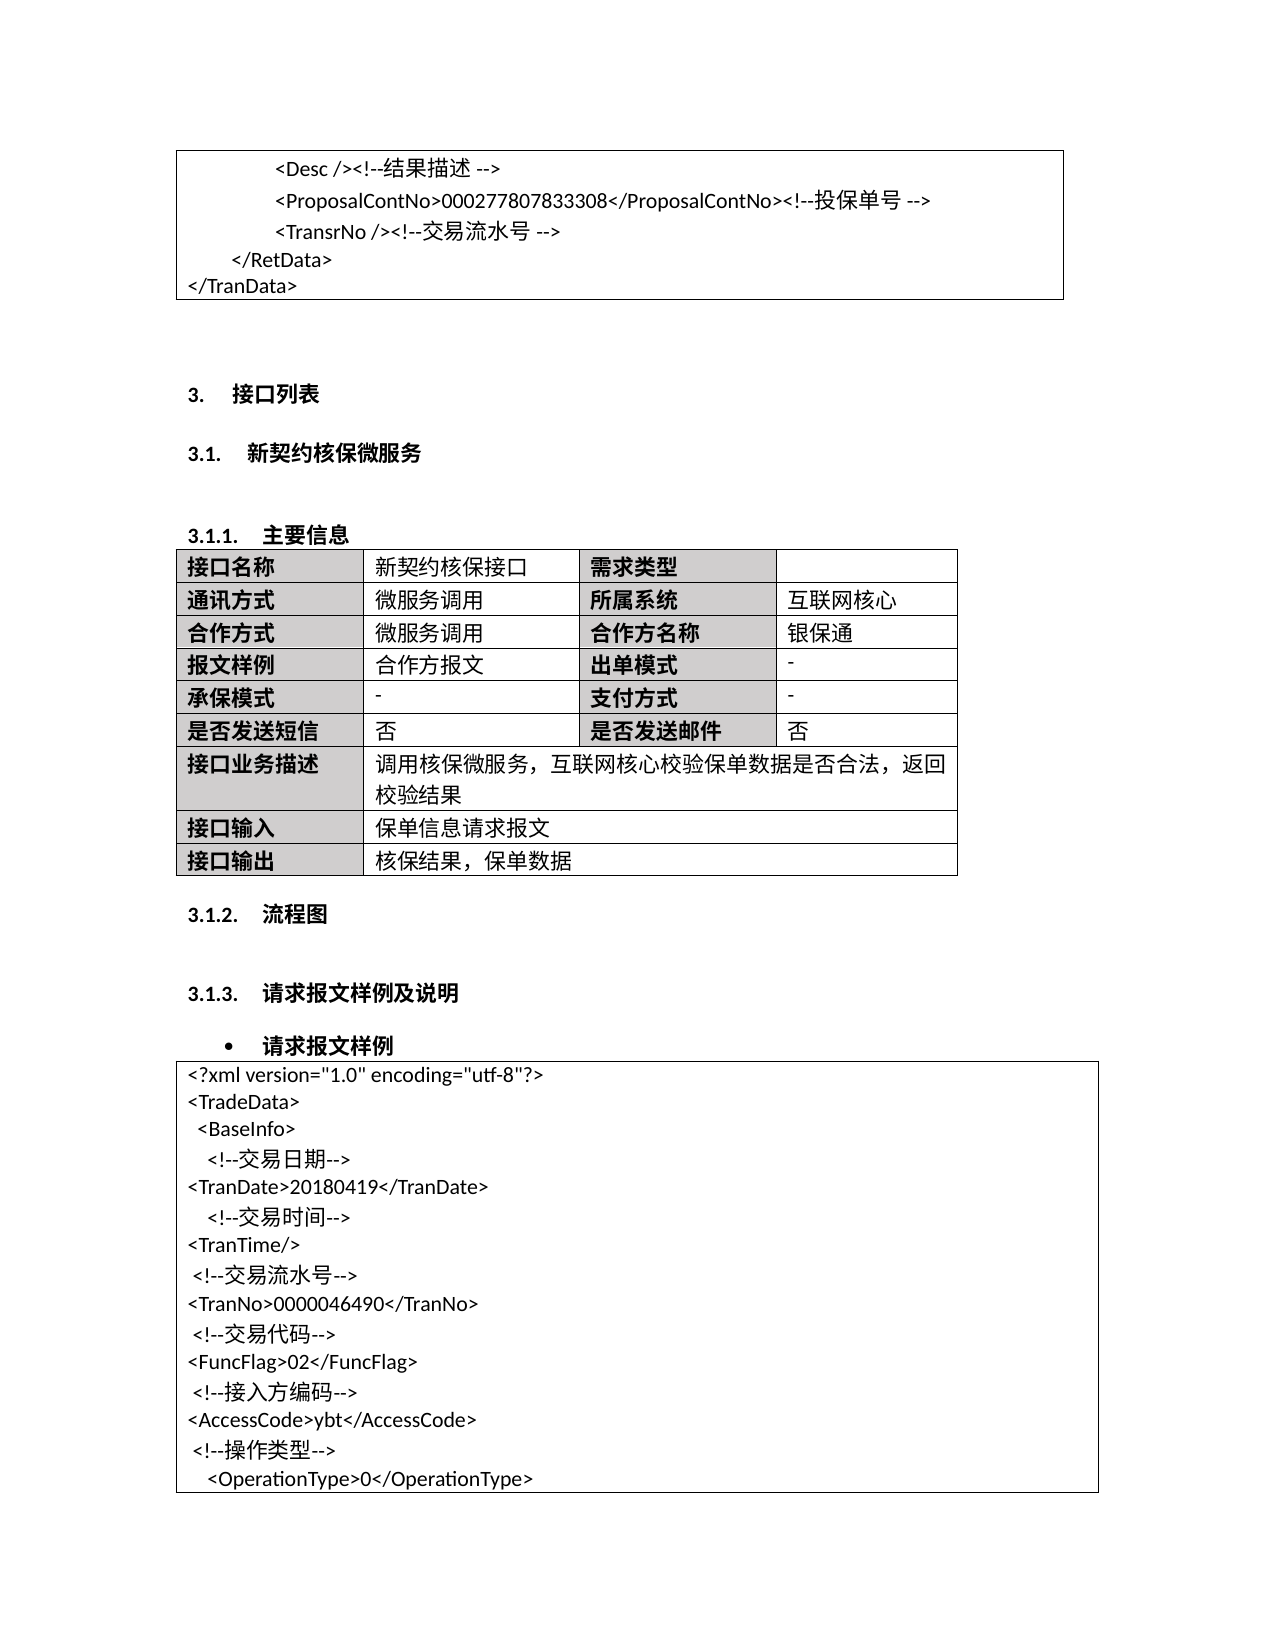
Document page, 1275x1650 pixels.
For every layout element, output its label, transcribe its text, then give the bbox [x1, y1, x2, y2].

table_cell - [364, 681, 579, 713]
table_cell 所属系统 [580, 583, 776, 615]
subtitle 请求报文样例 [225, 1029, 1087, 1061]
table_cell 合作方名称 [580, 616, 776, 647]
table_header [177, 1062, 1098, 1492]
table_cell 接口输出 [177, 844, 363, 875]
subtitle 主要信息 [187, 518, 1087, 549]
table_cell 承保模式 [177, 681, 363, 713]
table_cell 调用核保微服务，互联网核心校验保单数据是否合法，返回校验结果 [364, 747, 957, 810]
table_cell 支付方式 [580, 681, 776, 713]
subtitle 新契约核保微服务 [187, 436, 1087, 467]
table_cell 是否发送短信 [177, 714, 363, 746]
table_cell 合作方报文 [364, 649, 579, 680]
subtitle 流程图 [187, 897, 1087, 929]
table_cell 合作方式 [177, 616, 363, 647]
table_header [777, 550, 957, 582]
table_cell 是否发送邮件 [580, 714, 776, 746]
table_cell 出单模式 [580, 649, 776, 680]
table_header 需求类型 [580, 550, 776, 582]
table_cell 报文样例 [177, 649, 363, 680]
table_header 新契约核保接口 [364, 550, 579, 582]
table_cell 核保结果，保单数据 [364, 844, 957, 875]
table_cell 保单信息请求报文 [364, 811, 957, 843]
table_cell 否 [777, 714, 957, 746]
table_cell 接口业务描述 [177, 747, 363, 810]
table_cell - [777, 649, 957, 680]
table_cell 通讯方式 [177, 583, 363, 615]
table_cell 互联网核心 [777, 583, 957, 615]
table_cell - [777, 681, 957, 713]
subtitle 请求报文样例及说明 [187, 976, 1087, 1008]
table_cell 接口输入 [177, 811, 363, 843]
subtitle 接口列表 [187, 377, 1087, 409]
table_cell 微服务调用 [364, 616, 579, 647]
table_header 接口名称 [177, 550, 363, 582]
table_cell 银保通 [777, 616, 957, 647]
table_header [177, 151, 1063, 299]
table_cell 微服务调用 [364, 583, 579, 615]
table_cell 否 [364, 714, 579, 746]
